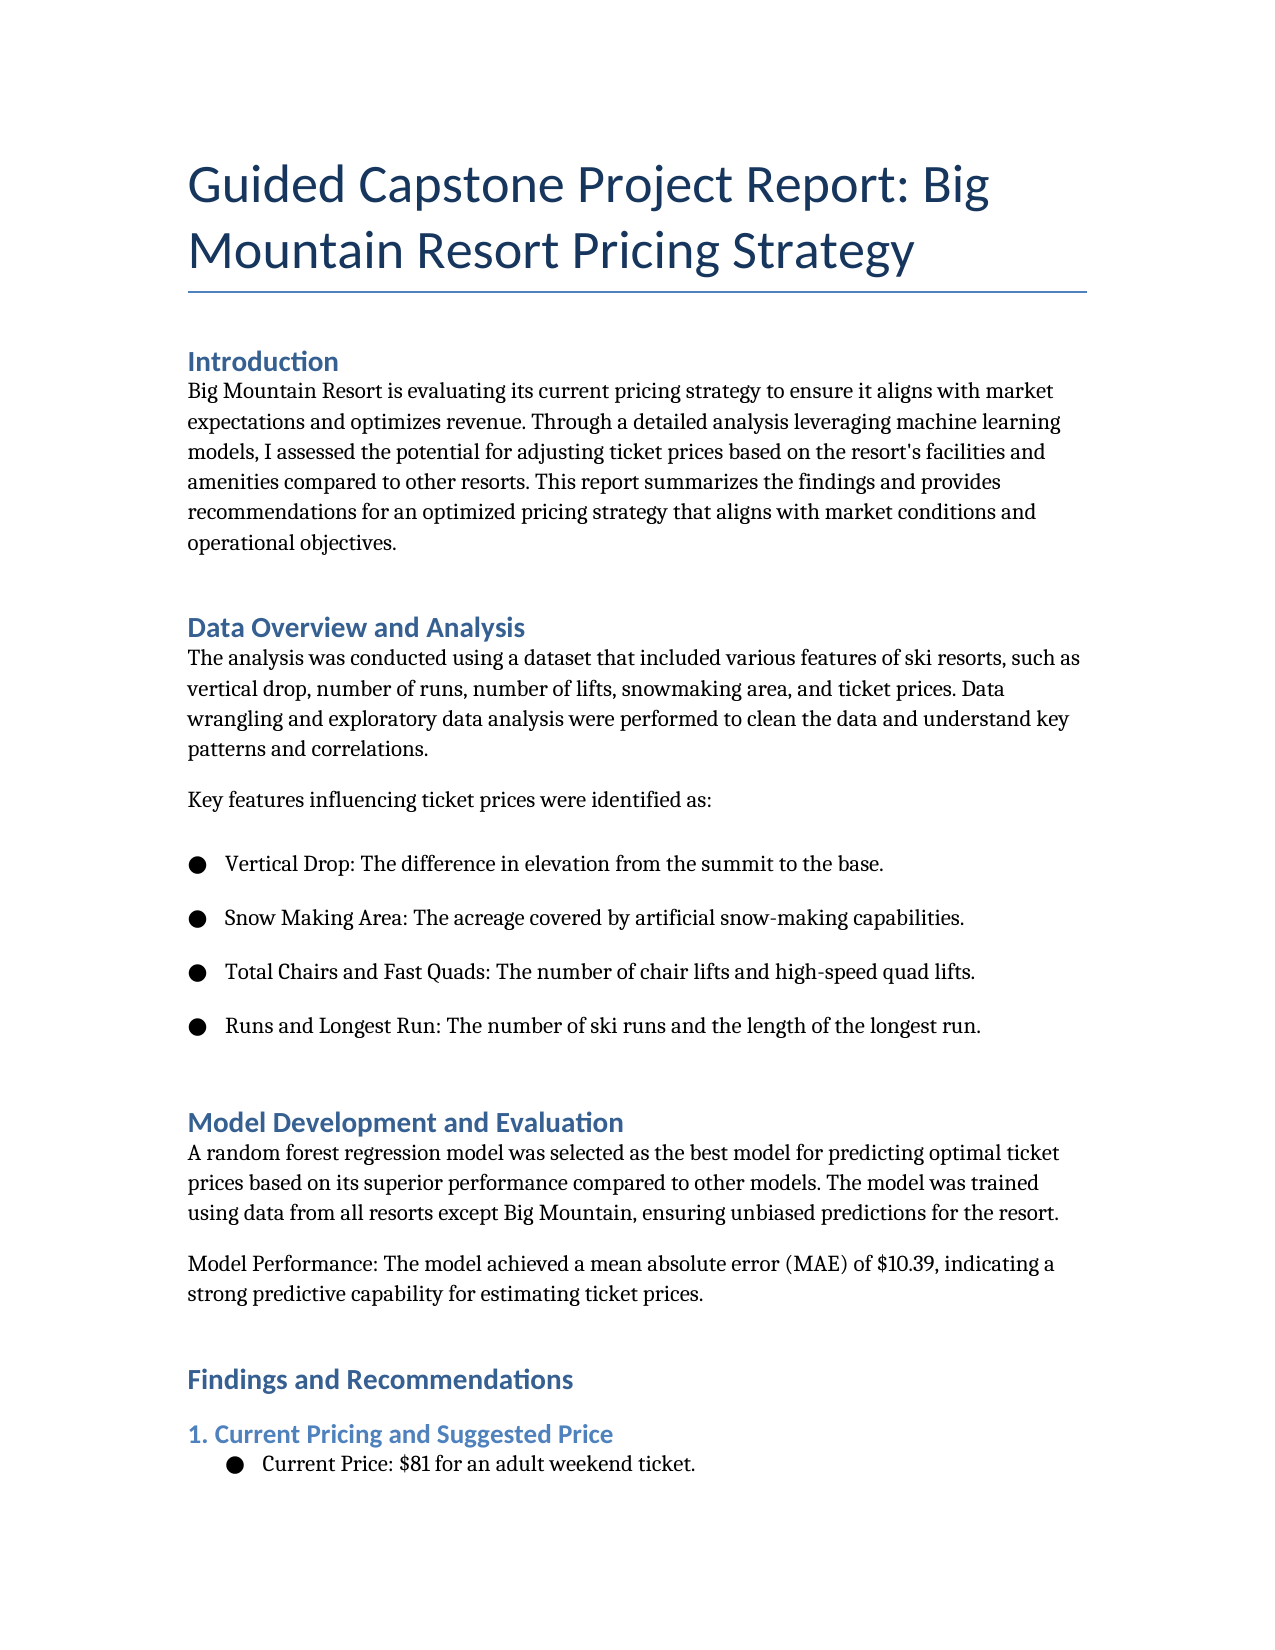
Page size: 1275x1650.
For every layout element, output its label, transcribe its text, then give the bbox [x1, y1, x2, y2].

subtitle Introduction [187, 343, 1087, 378]
list Runs and Longest Run: The number of ski runs and the length of the longest run. [187, 1000, 1087, 1047]
subtitle Data Overview and Analysis [187, 609, 1087, 645]
text The analysis was conducted using a dataset that included various features of ski resorts, such as vertical drop, number of runs, number of lifts, snowmaking area, and ticket prices. Data wrangling and exploratory data analysis were performed to clean the data and understand key patterns and correlations. [187, 645, 1087, 762]
subtitle Findings and Recommendations [187, 1361, 1087, 1397]
list Snow Making Area: The acreage covered by artificial snow-making capabilities. [187, 892, 1087, 939]
text A random forest regression model was selected as the best model for predicting optimal ticket prices based on its superior performance compared to other models. The model was trained using data from all resorts except Big Mountain, ensuring unbiased predictions for the resort. [187, 1139, 1087, 1226]
list Current Price: $81 for an adult weekend ticket. [225, 1451, 1087, 1477]
title Guided Capstone Project Report: Big Mountain Resort Pricing Strategy [187, 150, 1087, 293]
subtitle 1. Current Pricing and Suggested Price [187, 1418, 1087, 1451]
text Model Performance: The model achieved a mean absolute error (MAE) of $10.39, indicating a strong predictive capability for estimating ticket prices. [187, 1251, 1087, 1307]
text Key features influencing ticket prices were identified as: [187, 787, 1087, 813]
list Vertical Drop: The difference in elevation from the summit to the base. [187, 838, 1087, 885]
subtitle Model Development and Evaluation [187, 1104, 1087, 1139]
list Total Chairs and Fast Quads: The number of chair lifts and high-speed quad lifts. [187, 946, 1087, 993]
text Big Mountain Resort is evaluating its current pricing strategy to ensure it aligns with market expectations and optimizes revenue. Through a detailed analysis leveraging machine learning models, I assessed the potential for adjusting ticket prices based on the resort's facilities and amenities compared to other resorts. This report summarizes the findings and provides recommendations for an optimized pricing strategy that aligns with market conditions and operational objectives. [187, 378, 1087, 556]
